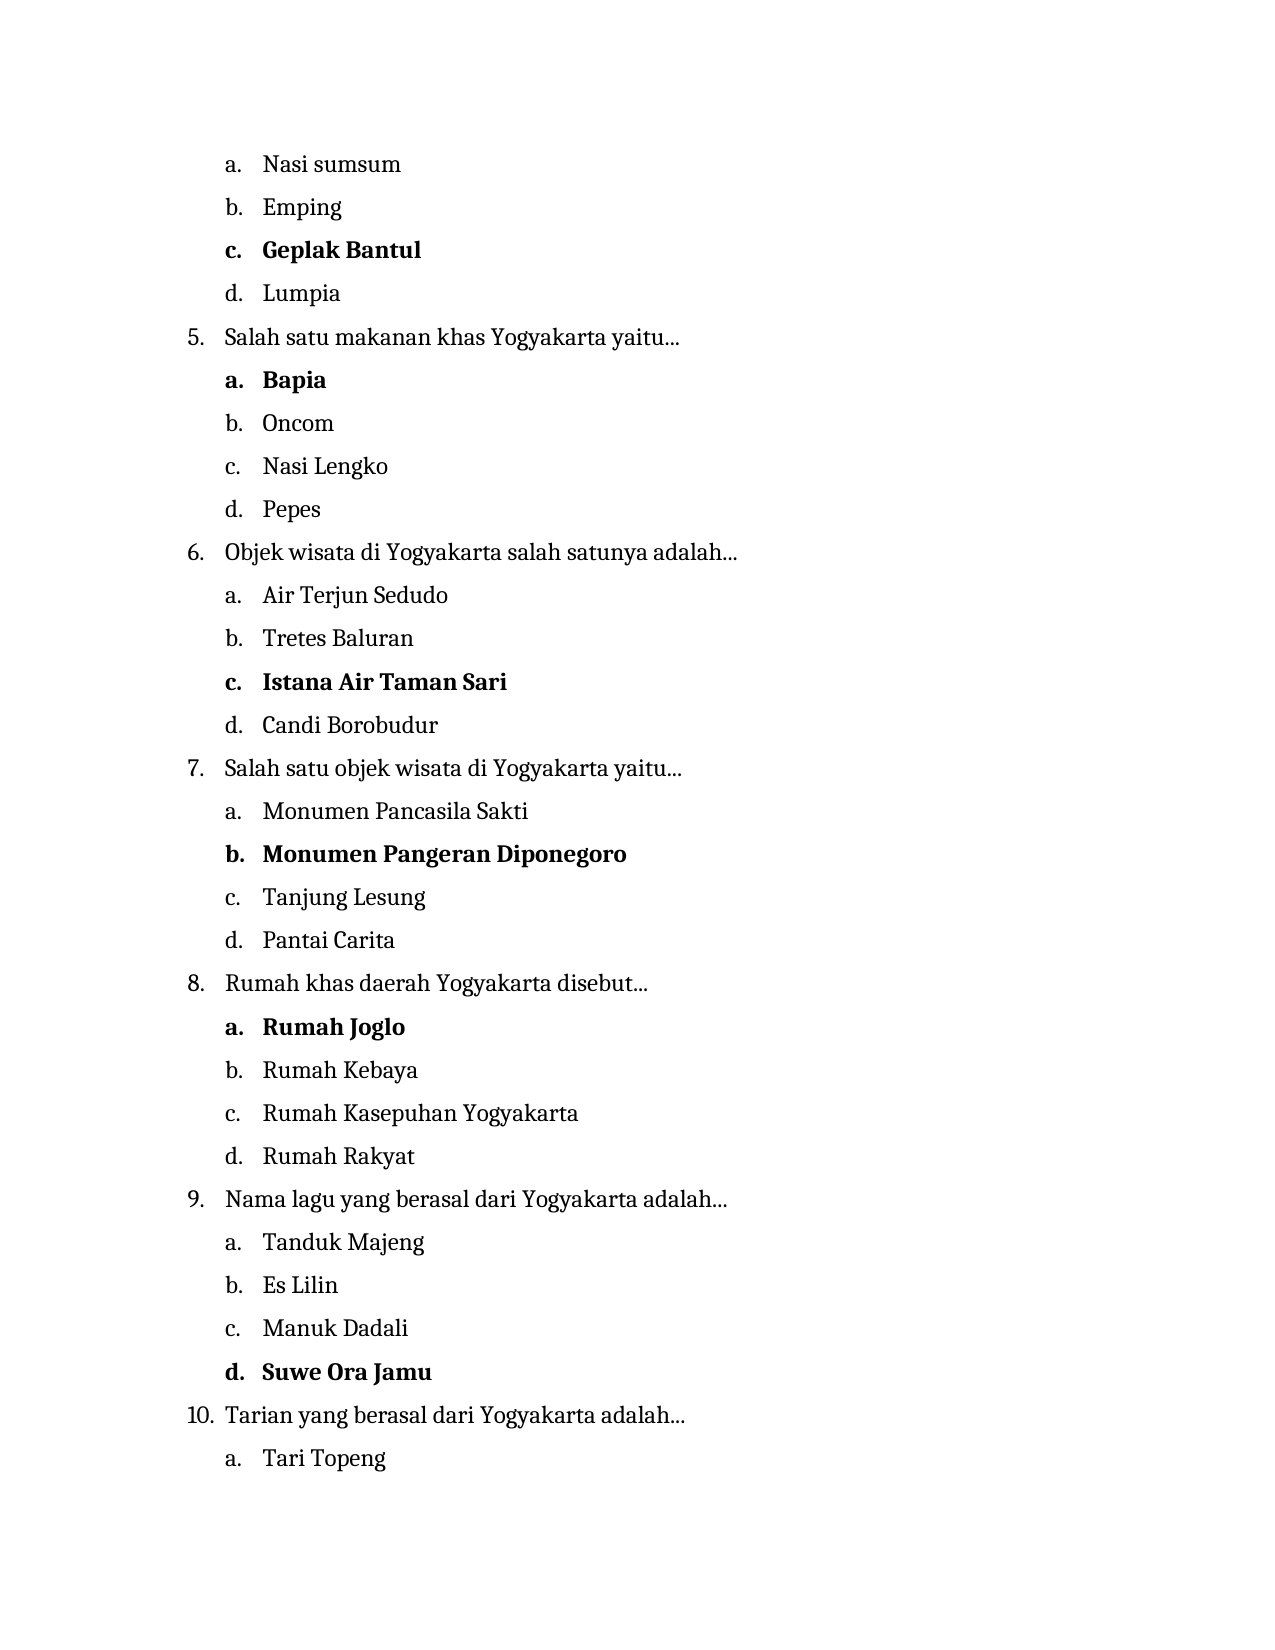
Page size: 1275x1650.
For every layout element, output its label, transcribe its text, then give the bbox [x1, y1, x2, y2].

list Es Lilin [225, 1271, 1125, 1300]
list Tanjung Lesung [225, 883, 1125, 912]
list Oncom [225, 409, 1125, 437]
list Tari Topeng [225, 1444, 1125, 1472]
list Tanduk Majeng [225, 1228, 1125, 1257]
list Nasi sumsum [225, 150, 1125, 179]
list Monumen Pangeran Diponegoro [225, 840, 1125, 869]
list Tarian yang berasal dari Yogyakarta adalah... [187, 1401, 1125, 1429]
list Lumpia [225, 279, 1125, 308]
list Objek wisata di Yogyakarta salah satunya adalah... [187, 538, 1125, 567]
list Emping [225, 193, 1125, 222]
list Air Terjun Sedudo [225, 581, 1125, 610]
list Manuk Dadali [225, 1314, 1125, 1343]
list Suwe Ora Jamu [225, 1357, 1125, 1386]
list Monumen Pancasila Sakti [225, 797, 1125, 826]
list Rumah Kebaya [225, 1056, 1125, 1084]
list Rumah Kasepuhan Yogyakarta [225, 1099, 1125, 1127]
list Nama lagu yang berasal dari Yogyakarta adalah... [187, 1185, 1125, 1214]
list Rumah khas daerah Yogyakarta disebut... [187, 969, 1125, 998]
list Pepes [225, 495, 1125, 524]
list Nasi Lengko [225, 452, 1125, 481]
list Istana Air Taman Sari [225, 667, 1125, 696]
list Rumah Joglo [225, 1012, 1125, 1041]
list Geplak Bantul [225, 236, 1125, 265]
list Tretes Baluran [225, 624, 1125, 653]
list Rumah Rakyat [225, 1142, 1125, 1171]
list Bapia [225, 366, 1125, 394]
list Salah satu makanan khas Yogyakarta yaitu... [187, 322, 1125, 351]
list Candi Borobudur [225, 711, 1125, 739]
list Pantai Carita [225, 926, 1125, 955]
list Salah satu objek wisata di Yogyakarta yaitu... [187, 754, 1125, 782]
